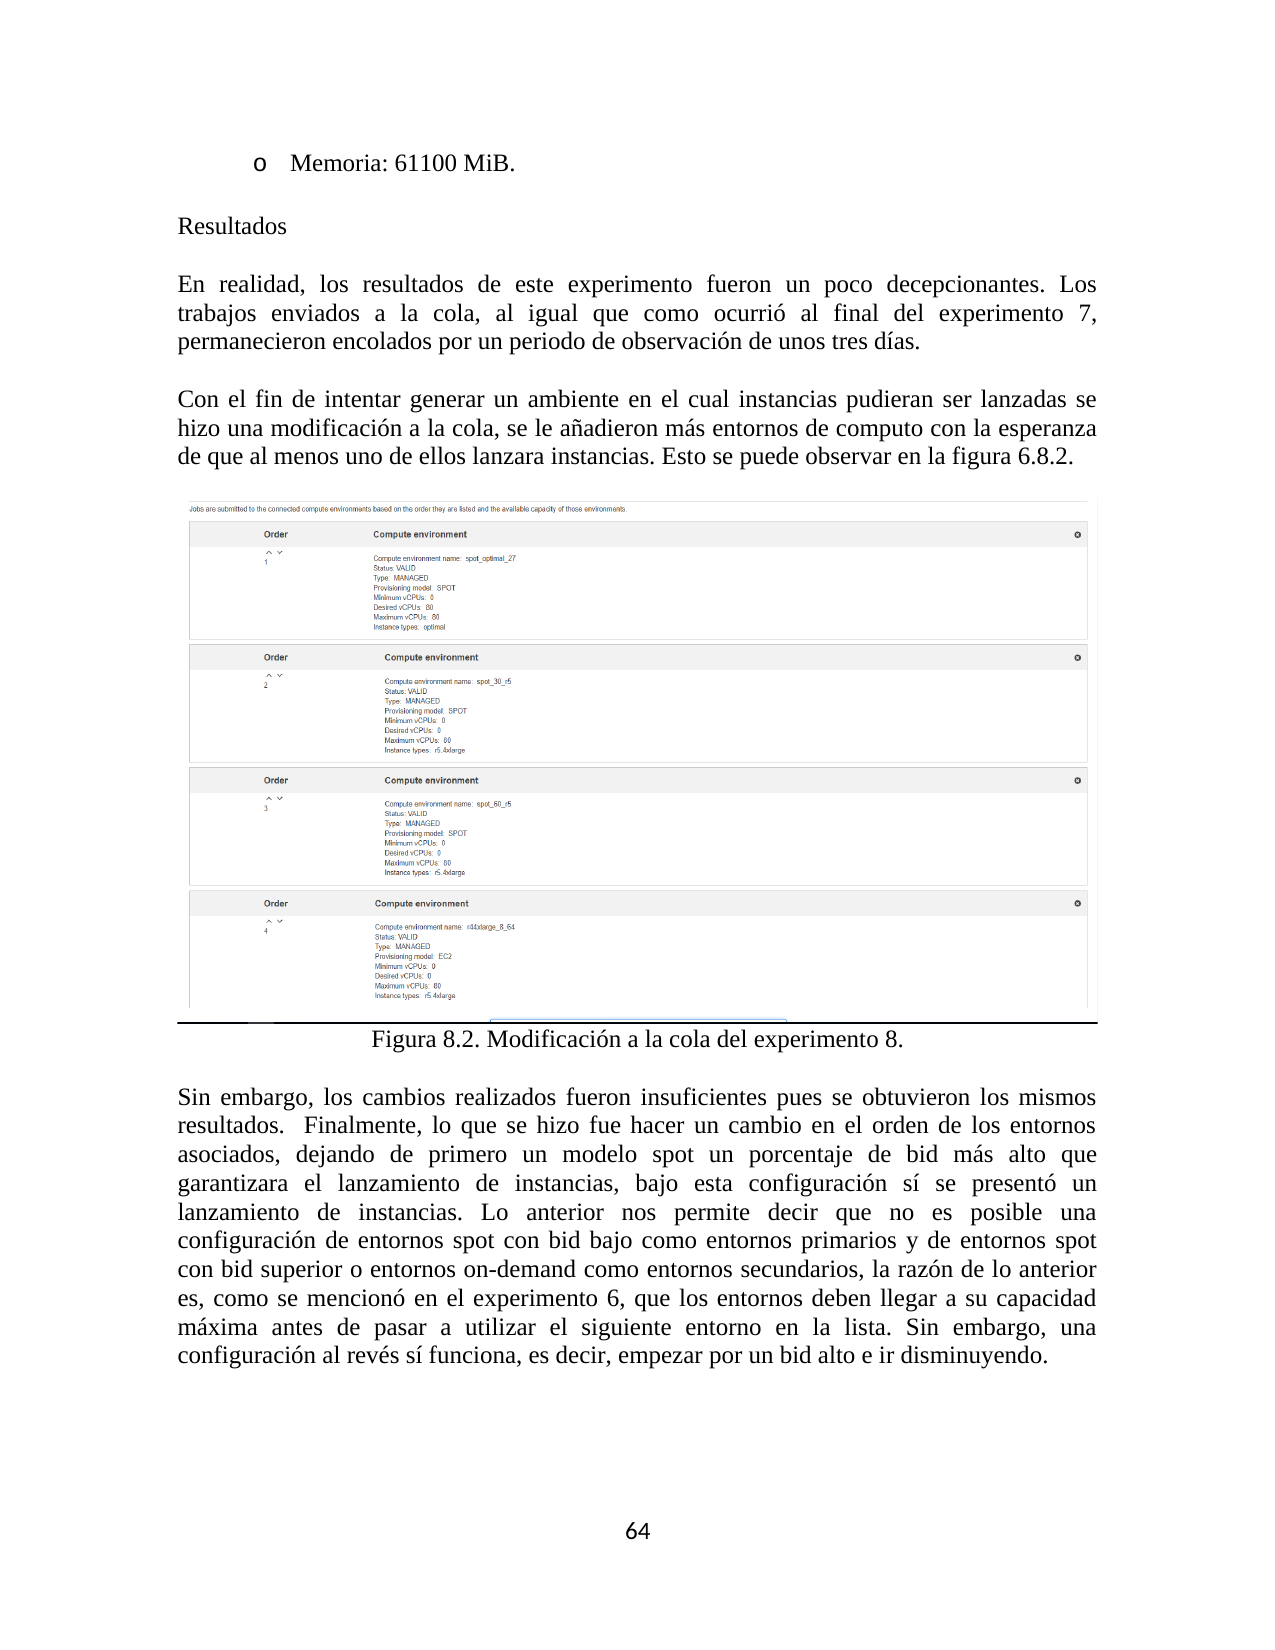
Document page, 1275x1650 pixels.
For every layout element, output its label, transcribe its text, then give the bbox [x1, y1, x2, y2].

text En realidad, los resultados de este experimento fueron un poco decepcionantes. Los trabajos enviados a la cola, al igual que como ocurrió al final del experimento 7, permanecieron encolados por un periodo de observación de unos tres días. [177, 269, 1098, 355]
text Sin embargo, los cambios realizados fueron insuficientes pues se obtuvieron los mismos resultados. Finalmente, lo que se hizo fue hacer un cambio en el orden de los entornos asociados, dejando de primero un modelo spot un porcentaje de bid más alto que garantizara el lanzamiento de instancias, bajo esta configuración sí se presentó un lanzamiento de instancias. Lo anterior nos permite decir que no es posible una configuración de entornos spot con bid bajo como entornos primarios y de entornos spot con bid superior o entornos on-demand como entornos secundarios, la razón de lo anterior es, como se mencionó en el experimento 6, que los entornos deben llegar a su capacidad máxima antes de pasar a utilizar el siguiente entorno en la lista. Sin embargo, una configuración al revés sí funciona, es decir, empezar por un bid alto e ir disminuyendo. [177, 1082, 1098, 1369]
list Memoria: 61100 MiB. [252, 148, 1098, 178]
text Con el fin de intentar generar un ambiente en el cual instancias pudieran ser lanzadas se hizo una modificación a la cola, se le añadieron más entornos de computo con la esperanza de que al menos uno de ellos lanzara instancias. Esto se puede observar en la figura 6.8.2. [177, 384, 1098, 470]
picture [177, 498, 1098, 1024]
subtitle Resultados [177, 211, 1098, 240]
text Figura 8.2. Modificación a la cola del experimento 8. [177, 1024, 1098, 1053]
